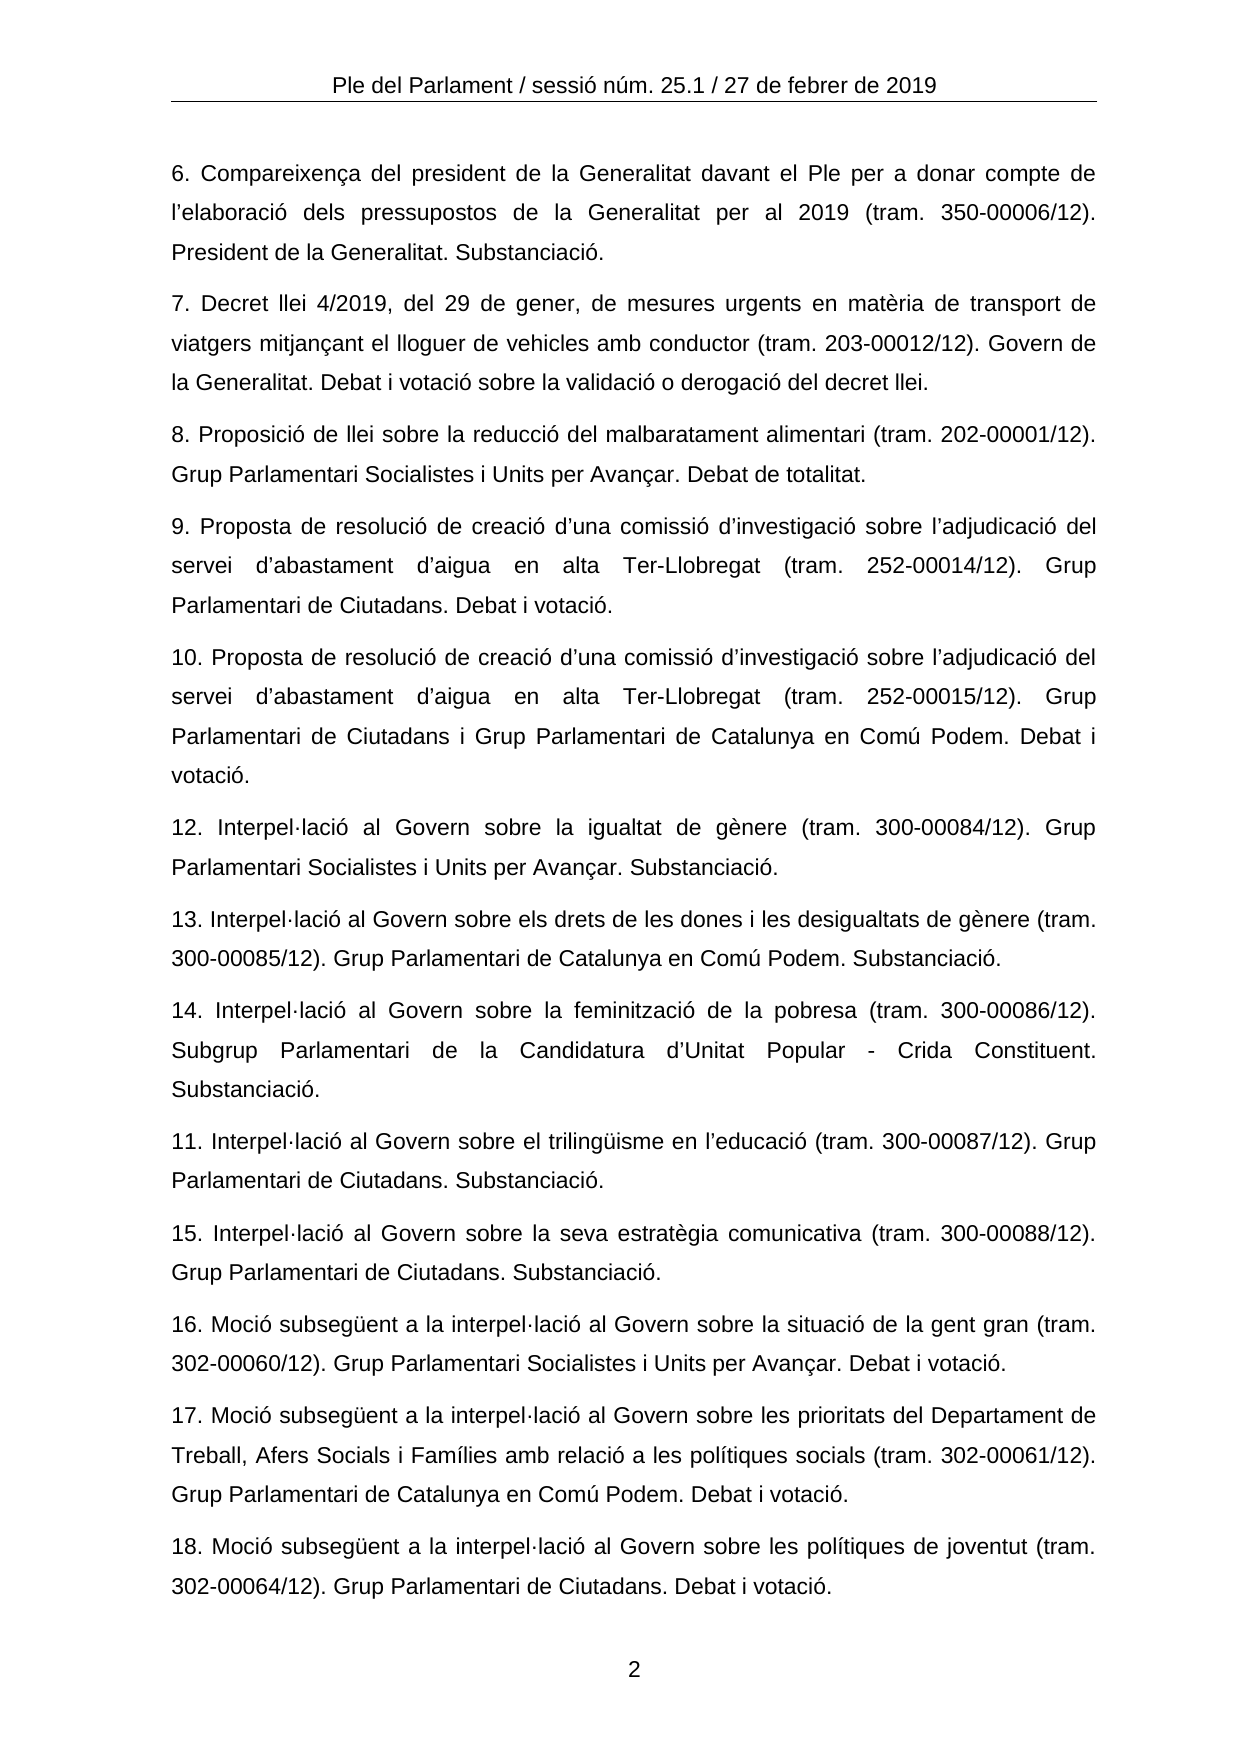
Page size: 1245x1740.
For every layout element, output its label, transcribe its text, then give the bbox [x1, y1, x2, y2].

text 11. Interpel·lació al Govern sobre el trilingüisme en l’educació (tram. 300-00087/12). Grup Parlamentari de Ciutadans. Substanciació. [171, 1128, 1097, 1194]
text 7. Decret llei 4/2019, del 29 de gener, de mesures urgents en matèria de transport de viatgers mitjançant el lloguer de vehicles amb conductor (tram. 203-00012/12). Govern de la Generalitat. Debat i votació sobre la validació o derogació del decret llei. [171, 290, 1097, 396]
text 16. Moció subsegüent a la interpel·lació al Govern sobre la situació de la gent gran (tram. 302-00060/12). Grup Parlamentari Socialistes i Units per Avançar. Debat i votació. [171, 1311, 1097, 1377]
text 12. Interpel·lació al Govern sobre la igualtat de gènere (tram. 300-00084/12). Grup Parlamentari Socialistes i Units per Avançar. Substanciació. [171, 814, 1097, 880]
text 8. Proposició de llei sobre la reducció del malbaratament alimentari (tram. 202-00001/12). Grup Parlamentari Socialistes i Units per Avançar. Debat de totalitat. [171, 421, 1097, 487]
text 13. Interpel·lació al Govern sobre els drets de les dones i les desigualtats de gènere (tram. 300-00085/12). Grup Parlamentari de Catalunya en Comú Podem. Substanciació. [171, 906, 1097, 971]
text 17. Moció subsegüent a la interpel·lació al Govern sobre les prioritats del Departament de Treball, Afers Socials i Famílies amb relació a les polítiques socials (tram. 302-00061/12). Grup Parlamentari de Catalunya en Comú Podem. Debat i votació. [171, 1402, 1097, 1508]
text 10. Proposta de resolució de creació d’una comissió d’investigació sobre l’adjudicació del servei d’abastament d’aigua en alta Ter-Llobregat (tram. 252-00015/12). Grup Parlamentari de Ciutadans i Grup Parlamentari de Catalunya en Comú Podem. Debat i votació. [171, 644, 1097, 788]
text 14. Interpel·lació al Govern sobre la feminització de la pobresa (tram. 300-00086/12). Subgrup Parlamentari de la Candidatura d’Unitat Popular - Crida Constituent. Substanciació. [171, 997, 1097, 1102]
text 9. Proposta de resolució de creació d’una comissió d’investigació sobre l’adjudicació del servei d’abastament d’aigua en alta Ter-Llobregat (tram. 252-00014/12). Grup Parlamentari de Ciutadans. Debat i votació. [171, 513, 1097, 618]
text 18. Moció subsegüent a la interpel·lació al Govern sobre les polítiques de joventut (tram. 302-00064/12). Grup Parlamentari de Ciutadans. Debat i votació. [171, 1533, 1097, 1599]
text 15. Interpel·lació al Govern sobre la seva estratègia comunicativa (tram. 300-00088/12). Grup Parlamentari de Ciutadans. Substanciació. [171, 1219, 1097, 1285]
text 6. Compareixença del president de la Generalitat davant el Ple per a donar compte de l’elaboració dels pressupostos de la Generalitat per al 2019 (tram. 350-00006/12). President de la Generalitat. Substanciació. [171, 159, 1097, 265]
